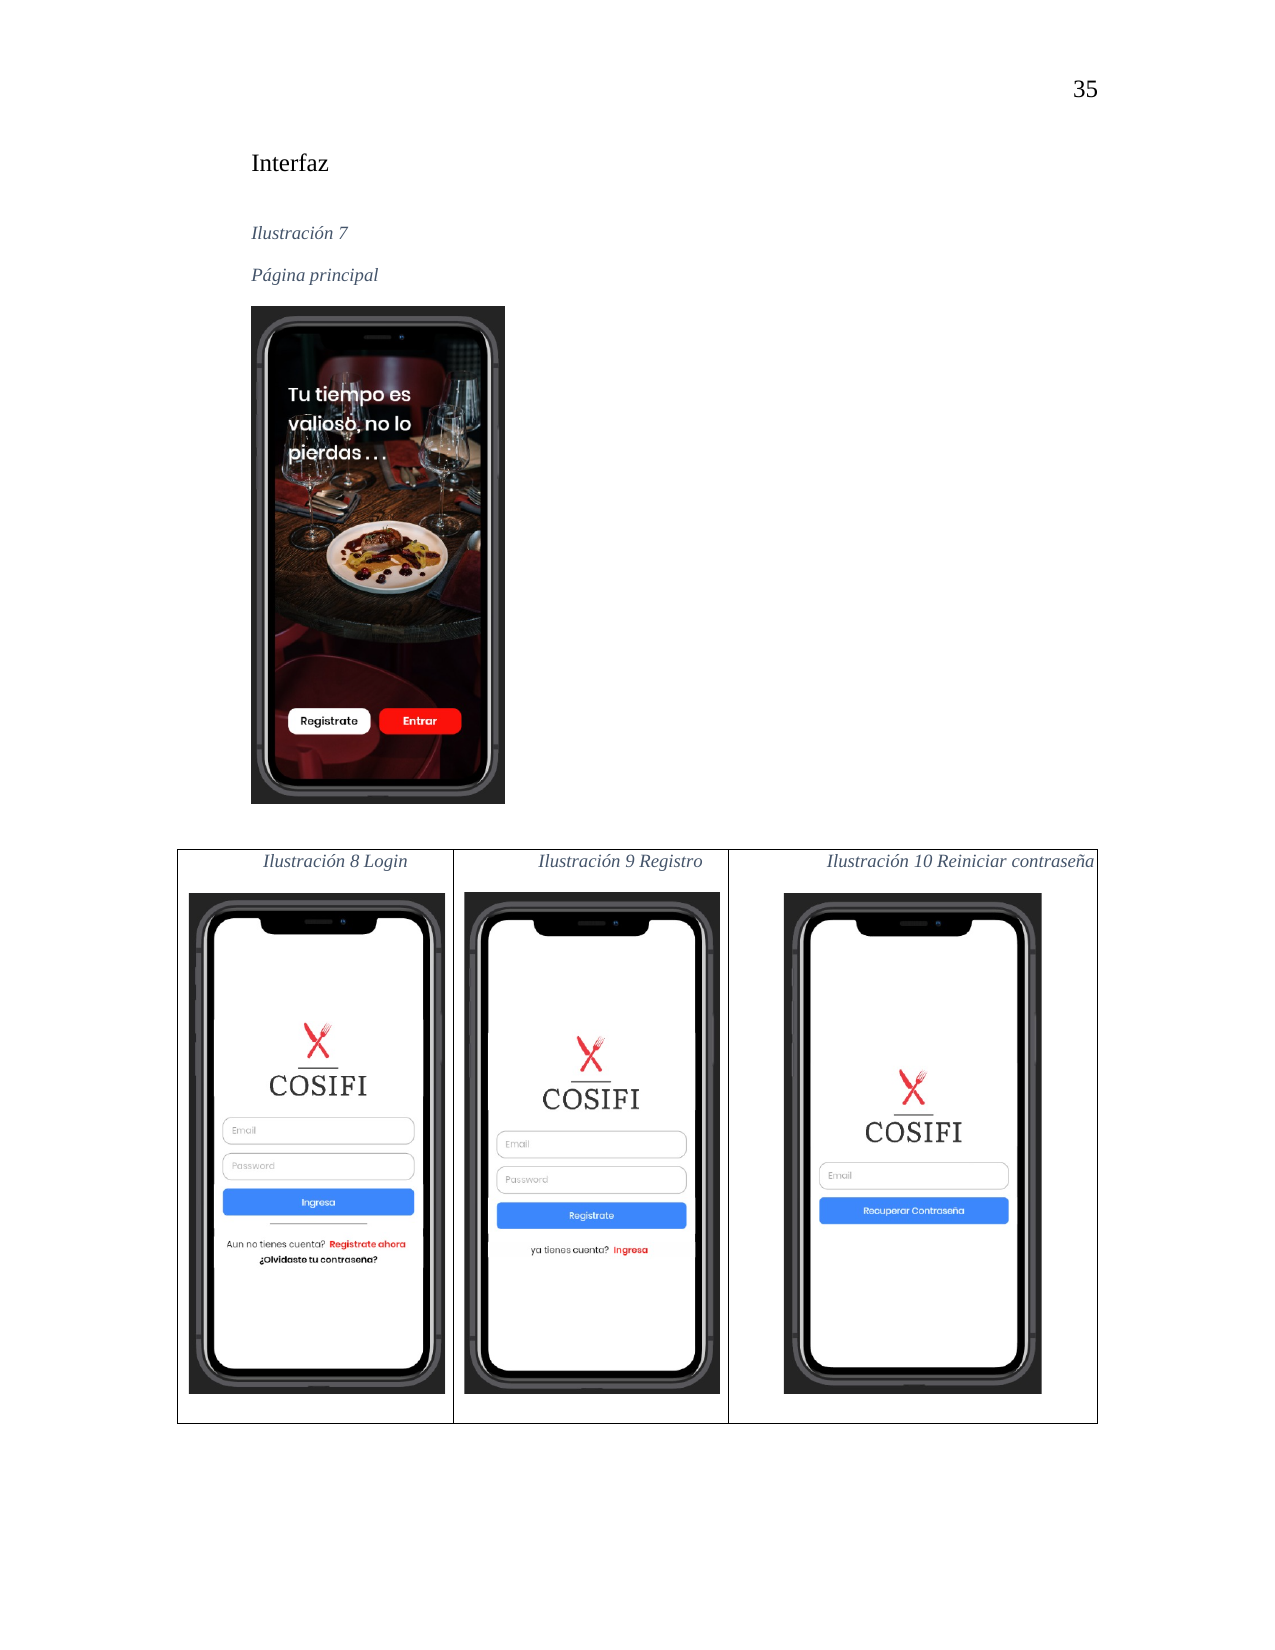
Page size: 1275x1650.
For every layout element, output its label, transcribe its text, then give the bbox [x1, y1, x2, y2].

text Página principal [177, 264, 1098, 286]
picture [188, 892, 446, 1394]
picture [783, 893, 1042, 1394]
picture [464, 892, 721, 1394]
text Interfaz [177, 148, 1098, 176]
picture [251, 306, 505, 804]
table_header [729, 850, 1097, 1422]
